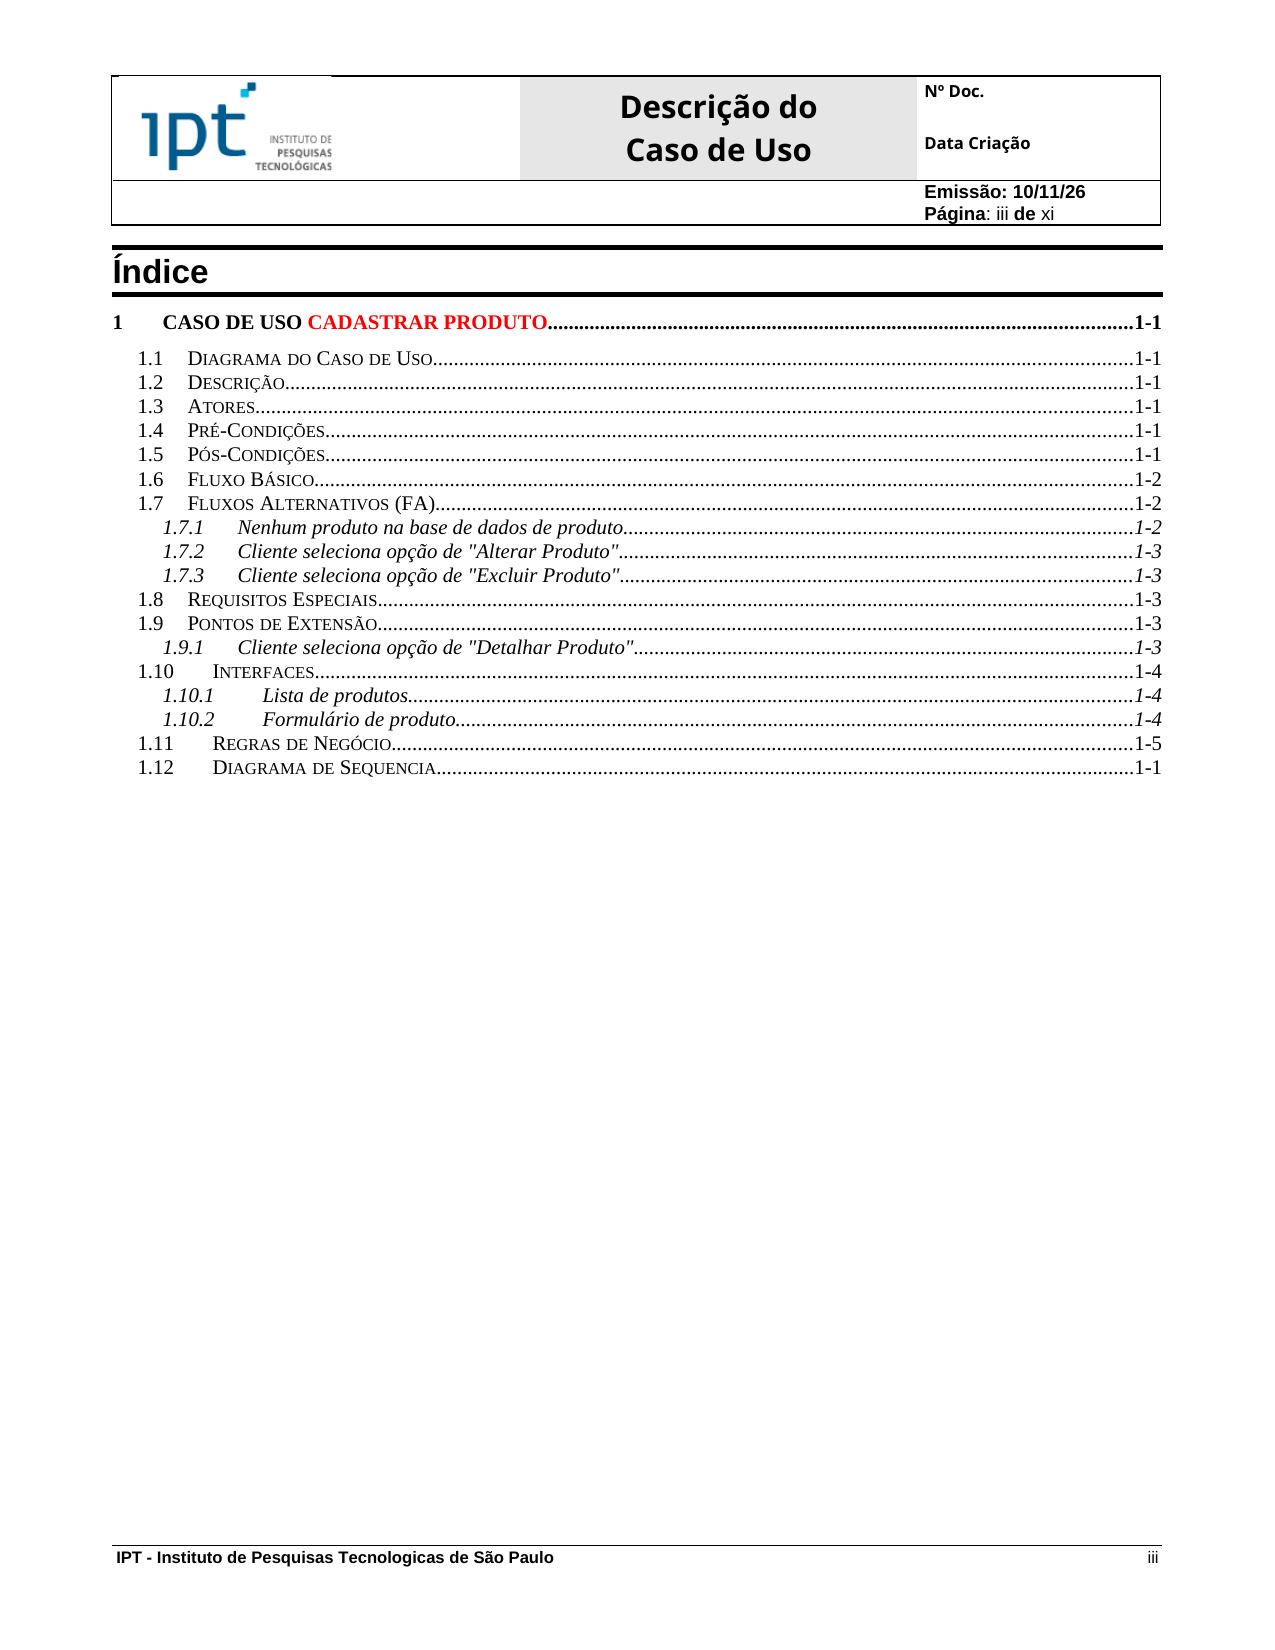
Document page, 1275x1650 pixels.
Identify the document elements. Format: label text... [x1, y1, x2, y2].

text 1.2 Descrição 1-1 [137, 370, 1163, 394]
text 1.12 Diagrama de Sequencia 1-1 [137, 755, 1163, 779]
text 1.11 Regras de Negócio 1-5 [137, 731, 1163, 755]
text 1.9 Pontos de Extensão 1-3 [137, 611, 1163, 635]
text 1.10.2 Formulário de produto 1-4 [162, 707, 1163, 731]
text 1.7.2 Cliente seleciona opção de "Alterar Produto" 1-3 [162, 539, 1163, 563]
text 1.7 Fluxos Alternativos (FA) 1-2 [137, 491, 1163, 514]
text 1.5 Pós-Condições 1-1 [137, 442, 1163, 466]
picture [118, 76, 332, 180]
text 1.3 Atores 1-1 [137, 394, 1163, 418]
text 1.8 Requisitos Especiais 1-3 [137, 587, 1163, 611]
text 1 Caso de Uso Cadastrar Produto 1-1 [112, 309, 1163, 334]
text 1.9.1 Cliente seleciona opção de "Detalhar Produto" 1-3 [162, 635, 1163, 659]
text 1.7.1 Nenhum produto na base de dados de produto 1-2 [162, 514, 1163, 539]
text 1.7.3 Cliente seleciona opção de "Excluir Produto" 1-3 [162, 563, 1163, 587]
text 1.4 Pré-Condições 1-1 [137, 418, 1163, 442]
text Índice [112, 250, 1163, 292]
text 1.10 Interfaces 1-4 [137, 659, 1163, 683]
text 1.10.1 Lista de produtos 1-4 [162, 683, 1163, 707]
text 1.6 Fluxo Básico 1-2 [137, 466, 1163, 491]
text 1.1 Diagrama do Caso de Uso 1-1 [137, 346, 1163, 370]
